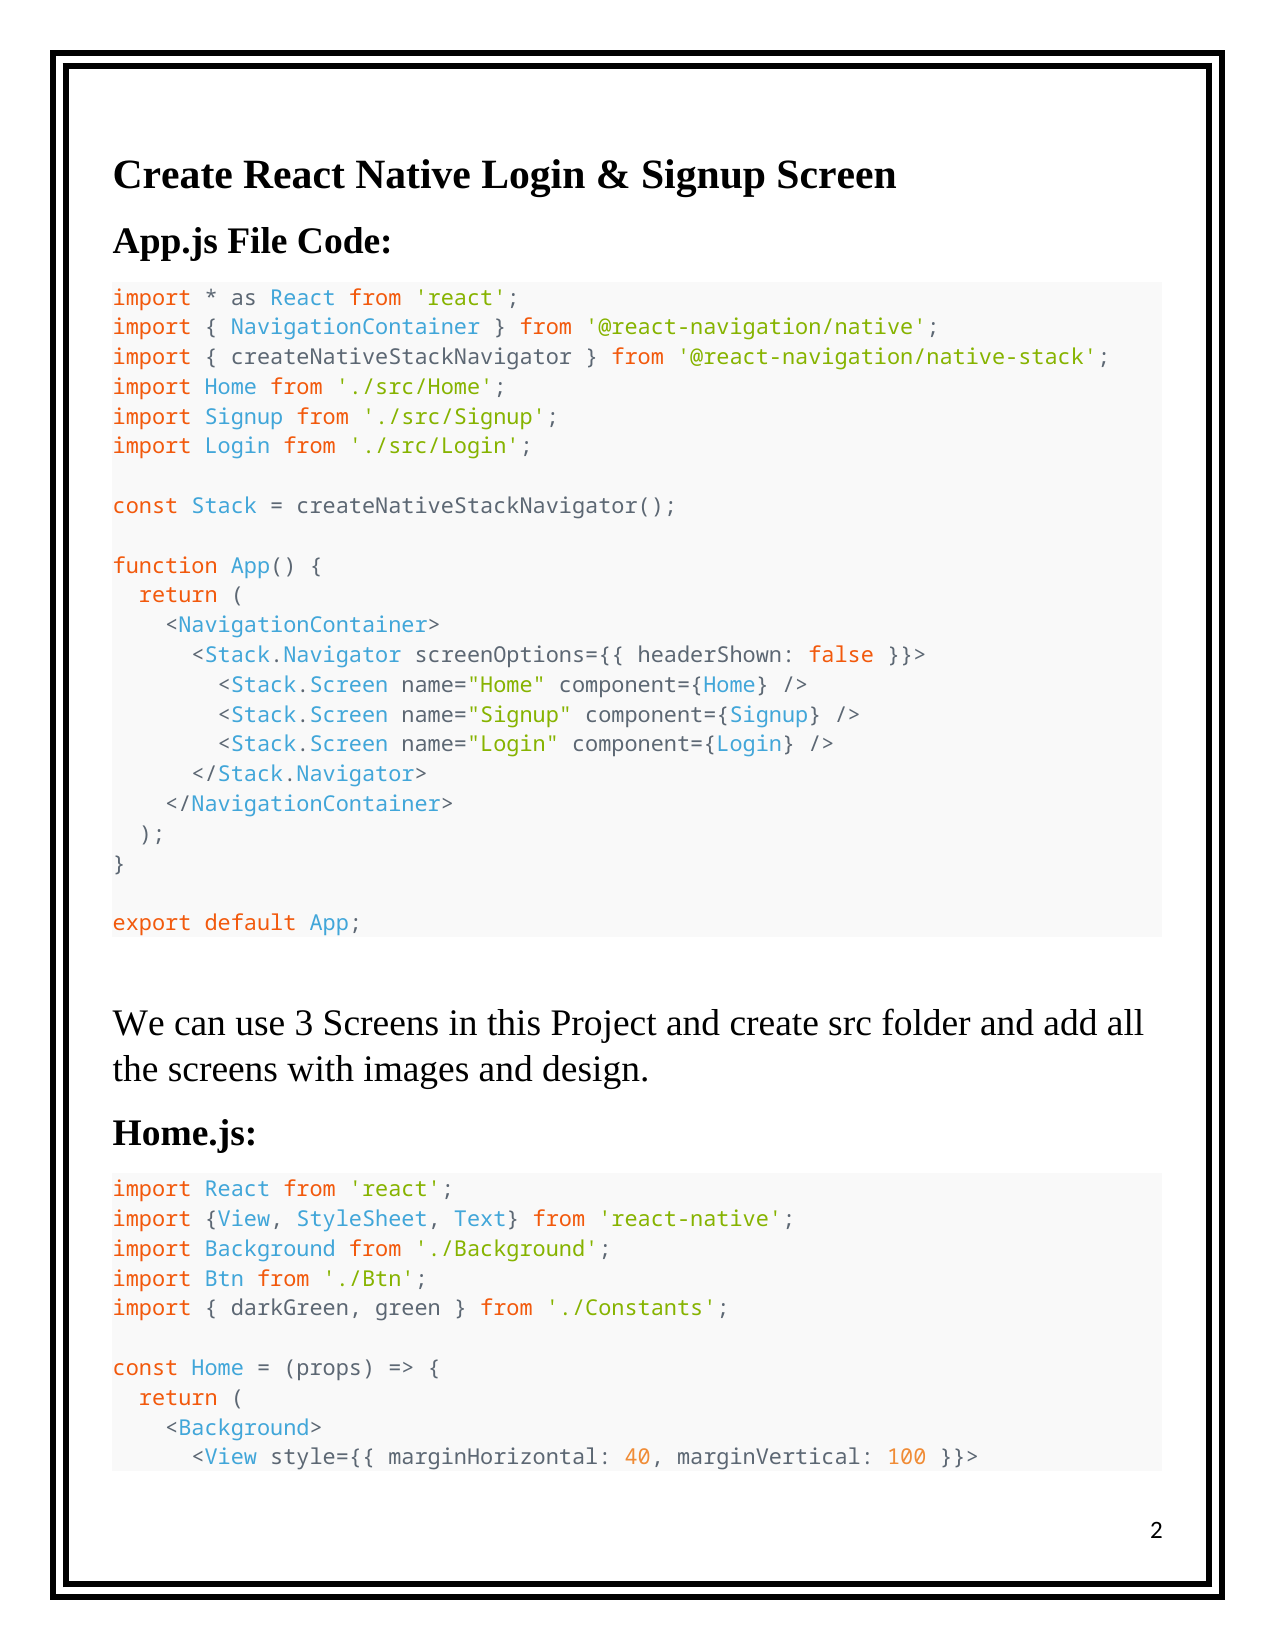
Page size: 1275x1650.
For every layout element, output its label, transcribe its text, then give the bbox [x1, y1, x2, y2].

text import { darkGreen, green } from './Constants'; [112, 1292, 1162, 1322]
text import * as React from 'react'; [112, 282, 1162, 311]
text <Stack.Screen name="Login" component={Login} /> [112, 728, 1162, 758]
text <Background> [112, 1412, 1162, 1441]
text import { createNativeStackNavigator } from '@react-navigation/native-stack'; [112, 341, 1162, 371]
text Create React Native Login & Signup Screen [112, 150, 1162, 198]
text return ( [112, 1382, 1162, 1412]
text import Background from './Background'; [112, 1233, 1162, 1263]
text import Signup from './src/Signup'; [112, 401, 1162, 431]
text import React from 'react'; [112, 1173, 1162, 1203]
text </Stack.Navigator> [112, 758, 1162, 788]
text return ( [112, 579, 1162, 609]
text export default App; [112, 907, 1162, 937]
text ); [112, 818, 1162, 848]
text <View style={{ marginHorizontal: 40, marginVertical: 100 }}> [112, 1441, 1162, 1471]
text <Stack.Navigator screenOptions={{ headerShown: false }}> [112, 639, 1162, 669]
text } [112, 848, 1162, 877]
text const Home = (props) => { [112, 1352, 1162, 1382]
text We can use 3 Screens in this Project and create src folder and add all the screens with images and design. [112, 1000, 1162, 1090]
text import Login from './src/Login'; [112, 431, 1162, 460]
text <Stack.Screen name="Home" component={Home} /> [112, 669, 1162, 699]
text const Stack = createNativeStackNavigator(); [112, 490, 1162, 520]
text function App() { [112, 550, 1162, 579]
text import {View, StyleSheet, Text} from 'react-native'; [112, 1203, 1162, 1233]
text <NavigationContainer> [112, 609, 1162, 639]
text Home.js: [112, 1110, 1162, 1153]
text import { NavigationContainer } from '@react-navigation/native'; [112, 311, 1162, 341]
text <Stack.Screen name="Signup" component={Signup} /> [112, 699, 1162, 728]
text App.js File Code: [112, 218, 1162, 261]
text import Btn from './Btn'; [112, 1263, 1162, 1292]
text import Home from './src/Home'; [112, 371, 1162, 401]
text </NavigationContainer> [112, 788, 1162, 818]
